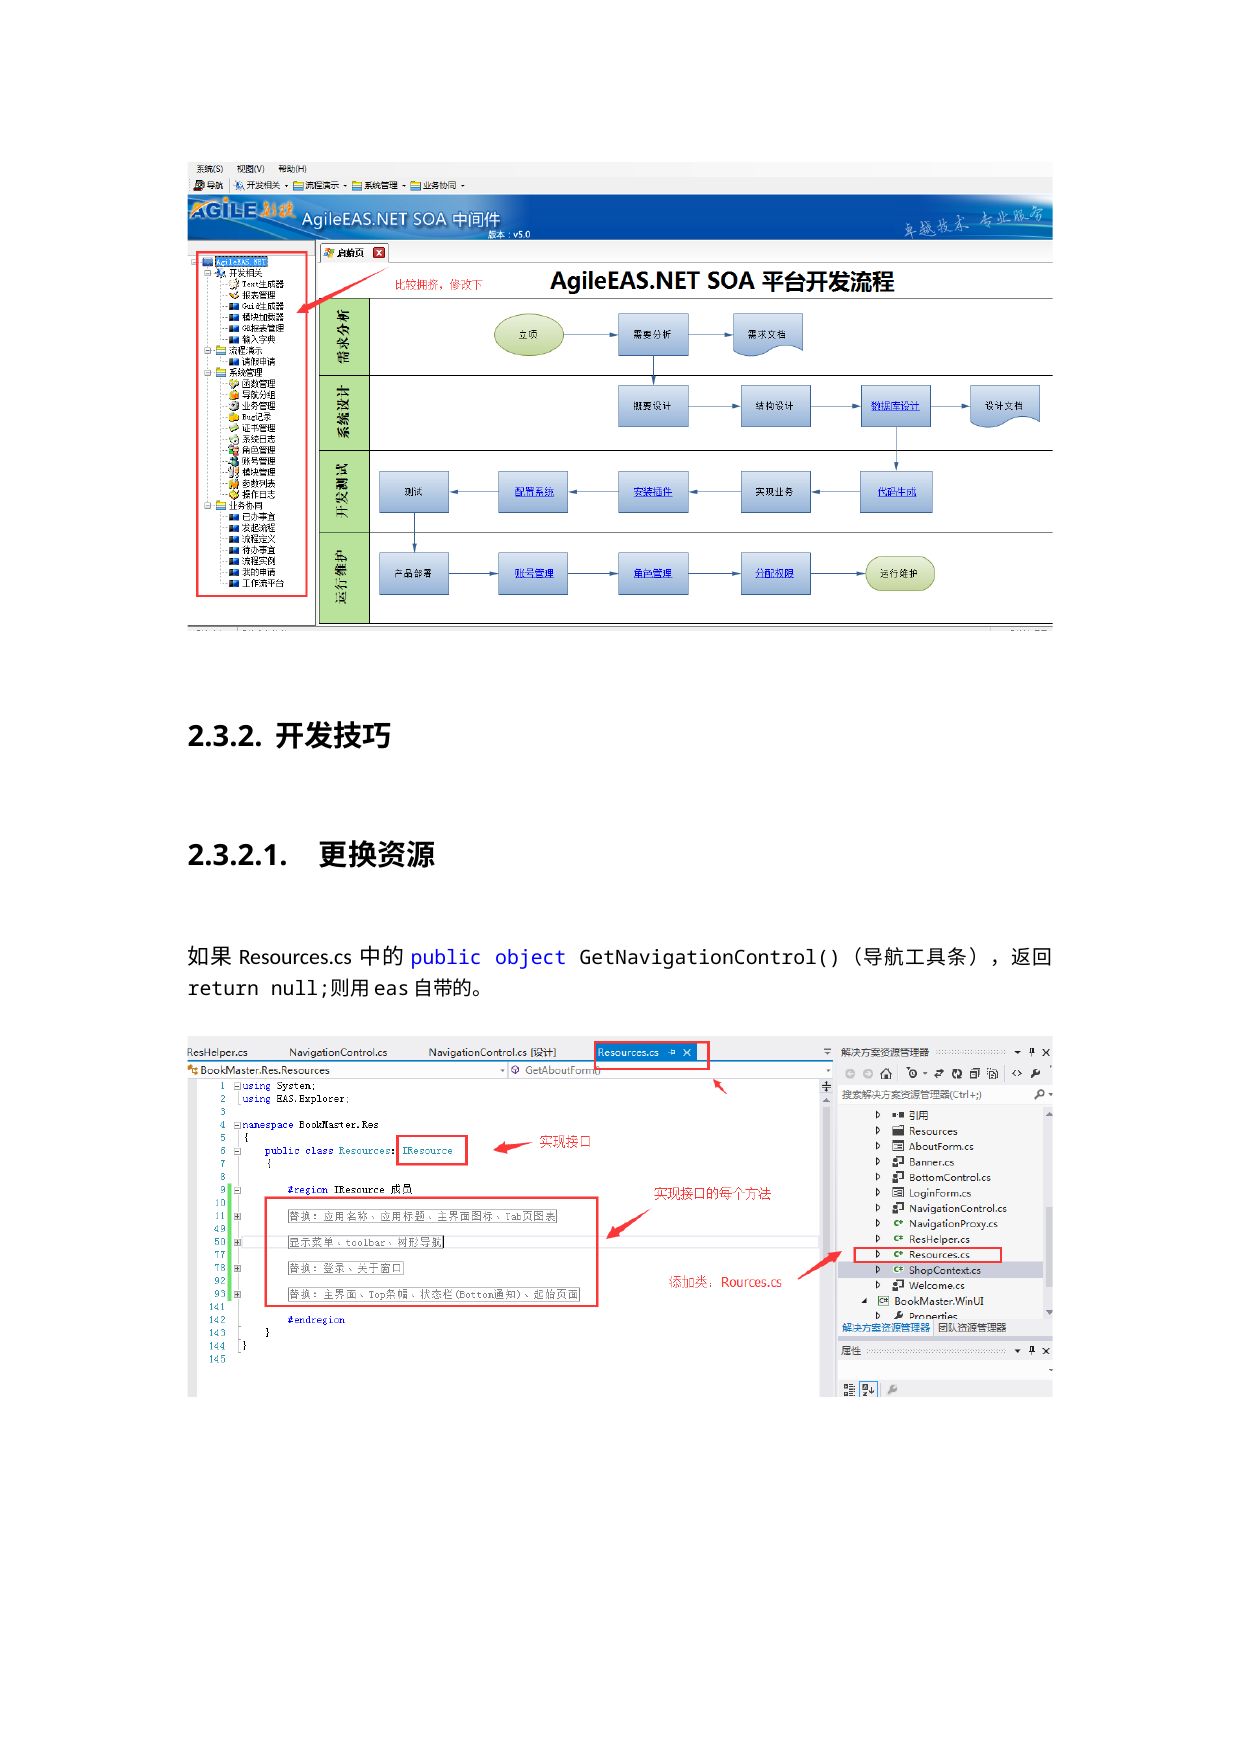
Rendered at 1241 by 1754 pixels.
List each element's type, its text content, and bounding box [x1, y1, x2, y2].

picture [187, 162, 1053, 631]
picture [187, 1036, 1053, 1397]
text 如果Resources.cs 中的public object GetNavigationControl()（导航工具条），返回return null;则用eas自带的。 [187, 938, 1053, 1003]
subtitle 更换资源 [187, 820, 1053, 885]
subtitle 开发技巧 [187, 701, 1053, 766]
